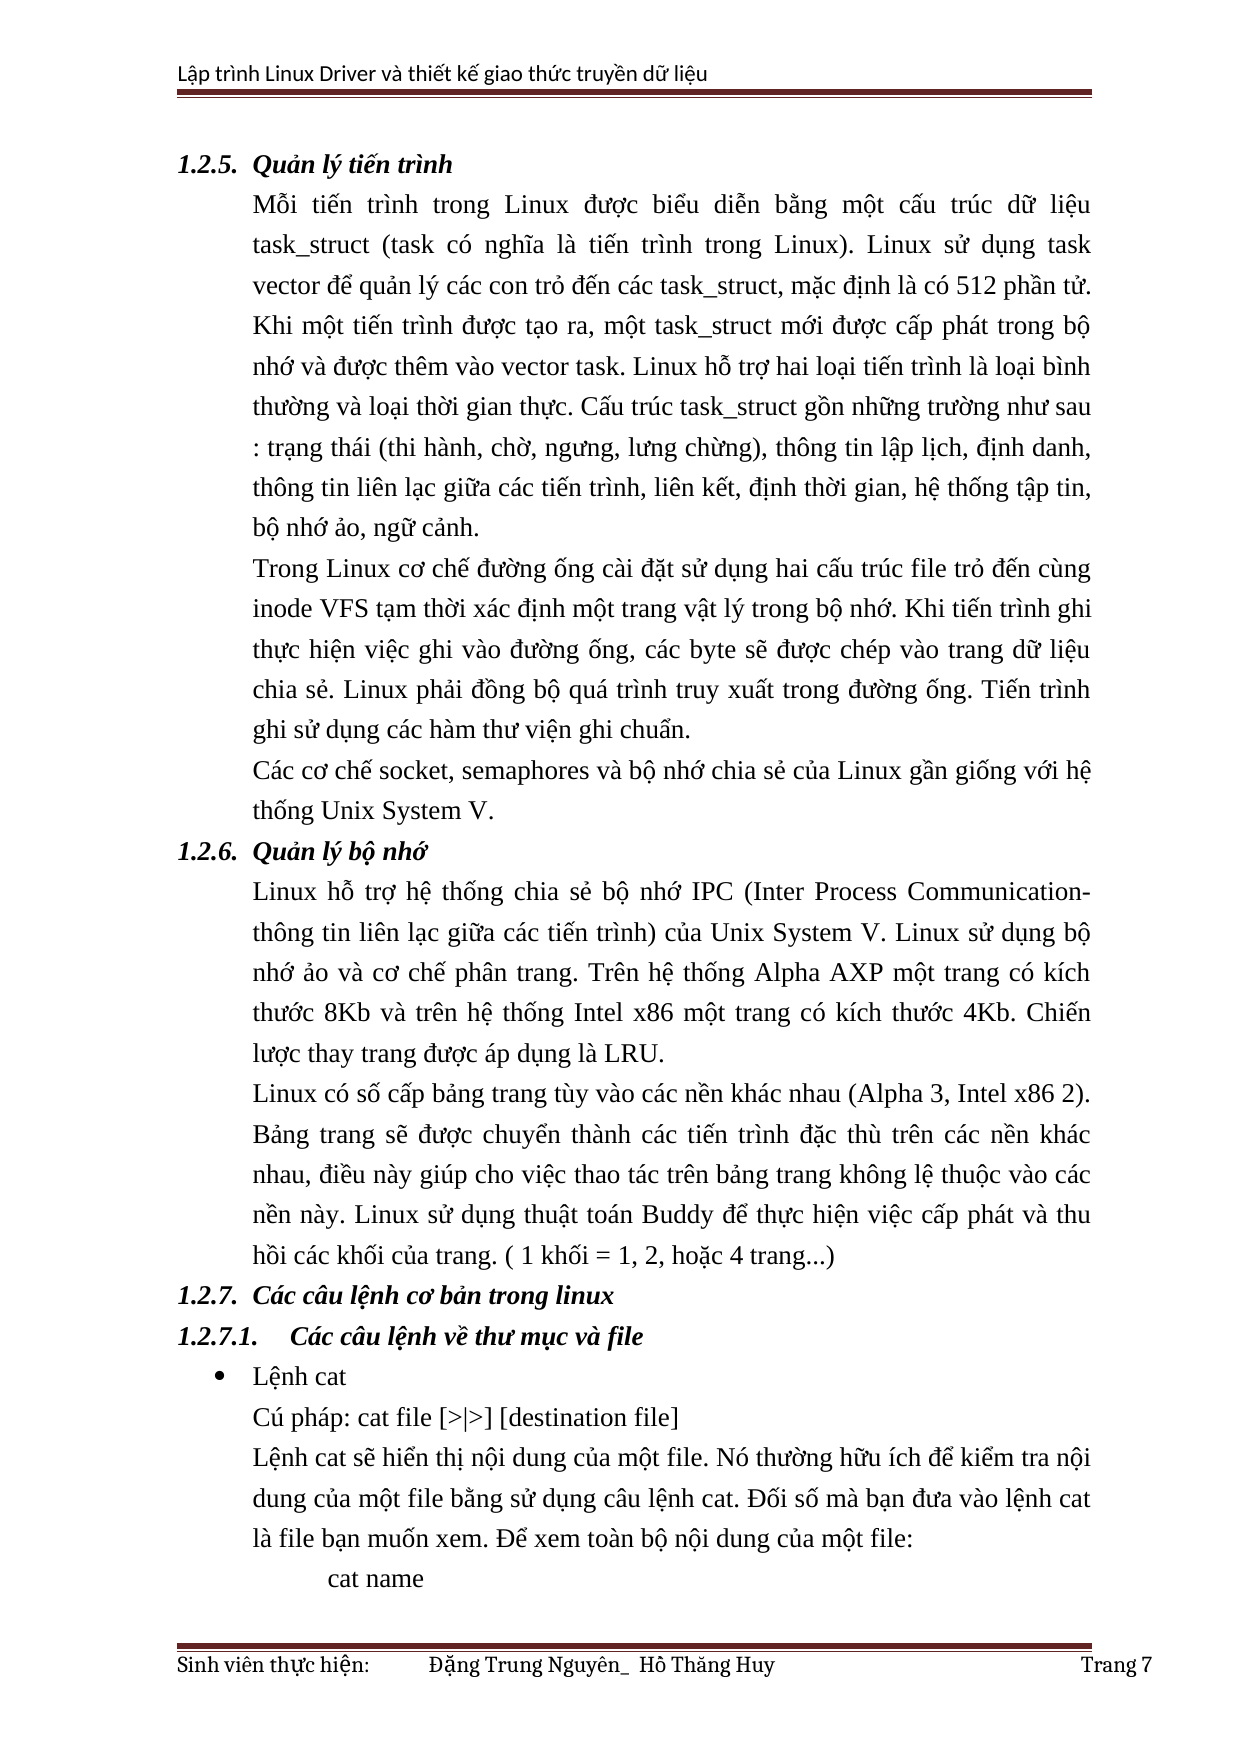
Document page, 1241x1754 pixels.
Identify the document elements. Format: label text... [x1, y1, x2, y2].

list Quản lý tiến trình [177, 148, 1092, 179]
list Linux có số cấp bảng trang tùy vào các nền khác nhau (Alpha 3, Intel x86 2). Bảng trang sẽ được chuyển thành các tiến trình đặc thù trên các nền khác nhau, điều này giúp cho việc thao tác trên bảng trang không lệ thuộc vào các nền này. Linux sử dụng thuật toán Buddy để thực hiện việc cấp phát và thu hồi các khối của trang. ( 1 khối = 1, 2, hoặc 4 trang...) [252, 1077, 1092, 1270]
list Các câu lệnh cơ bản trong linux [177, 1279, 1092, 1311]
list Các cơ chế socket, semaphores và bộ nhớ chia sẻ của Linux gần giống với hệ thống Unix System V. [252, 754, 1092, 826]
list Mỗi tiến trình trong Linux được biểu diễn bằng một cấu trúc dữ liệu task_struct (task có nghĩa là tiến trình trong Linux). Linux sử dụng task vector để quản lý các con trỏ đến các task_struct, mặc định là có 512 phần tử. Khi một tiến trình được tạo ra, một task_struct mới được cấp phát trong bộ nhớ và được thêm vào vector task. Linux hỗ trợ hai loại tiến trình là loại bình thường và loại thời gian thực. Cấu trúc task_struct gồn những trường như sau : trạng thái (thi hành, chờ, ngưng, lưng chừng), thông tin lập lịch, định danh, thông tin liên lạc giữa các tiến trình, liên kết, định thời gian, hệ thống tập tin, bộ nhớ ảo, ngữ cảnh. [252, 188, 1092, 543]
list cat name [252, 1562, 1092, 1594]
list Trong Linux cơ chế đường ống cài đặt sử dụng hai cấu trúc file trỏ đến cùng inode VFS tạm thời xác định một trang vật lý trong bộ nhớ. Khi tiến trình ghi thực hiện việc ghi vào đường ống, các byte sẽ được chép vào trang dữ liệu chia sẻ. Linux phải đồng bộ quá trình truy xuất trong đường ống. Tiến trình ghi sử dụng các hàm thư viện ghi chuẩn. [252, 552, 1092, 745]
list Các câu lệnh về thư mục và file [177, 1320, 1092, 1351]
list Lệnh cat [215, 1360, 1092, 1391]
list Linux hỗ trợ hệ thống chia sẻ bộ nhớ IPC (Inter Process Communication- thông tin liên lạc giữa các tiến trình) của Unix System V. Linux sử dụng bộ nhớ ảo và cơ chế phân trang. Trên hệ thống Alpha AXP một trang có kích thước 8Kb và trên hệ thống Intel x86 một trang có kích thước 4Kb. Chiến lược thay trang được áp dụng là LRU. [252, 875, 1092, 1068]
list Quản lý bộ nhớ [177, 835, 1092, 866]
list Lệnh cat sẽ hiển thị nội dung của một file. Nó thường hữu ích để kiểm tra nội dung của một file bằng sử dụng câu lệnh cat. Đối số mà bạn đưa vào lệnh cat là file bạn muốn xem. Để xem toàn bộ nội dung của một file: [252, 1441, 1092, 1553]
list Cú pháp: cat file [>|>] [destination file] [252, 1401, 1092, 1432]
